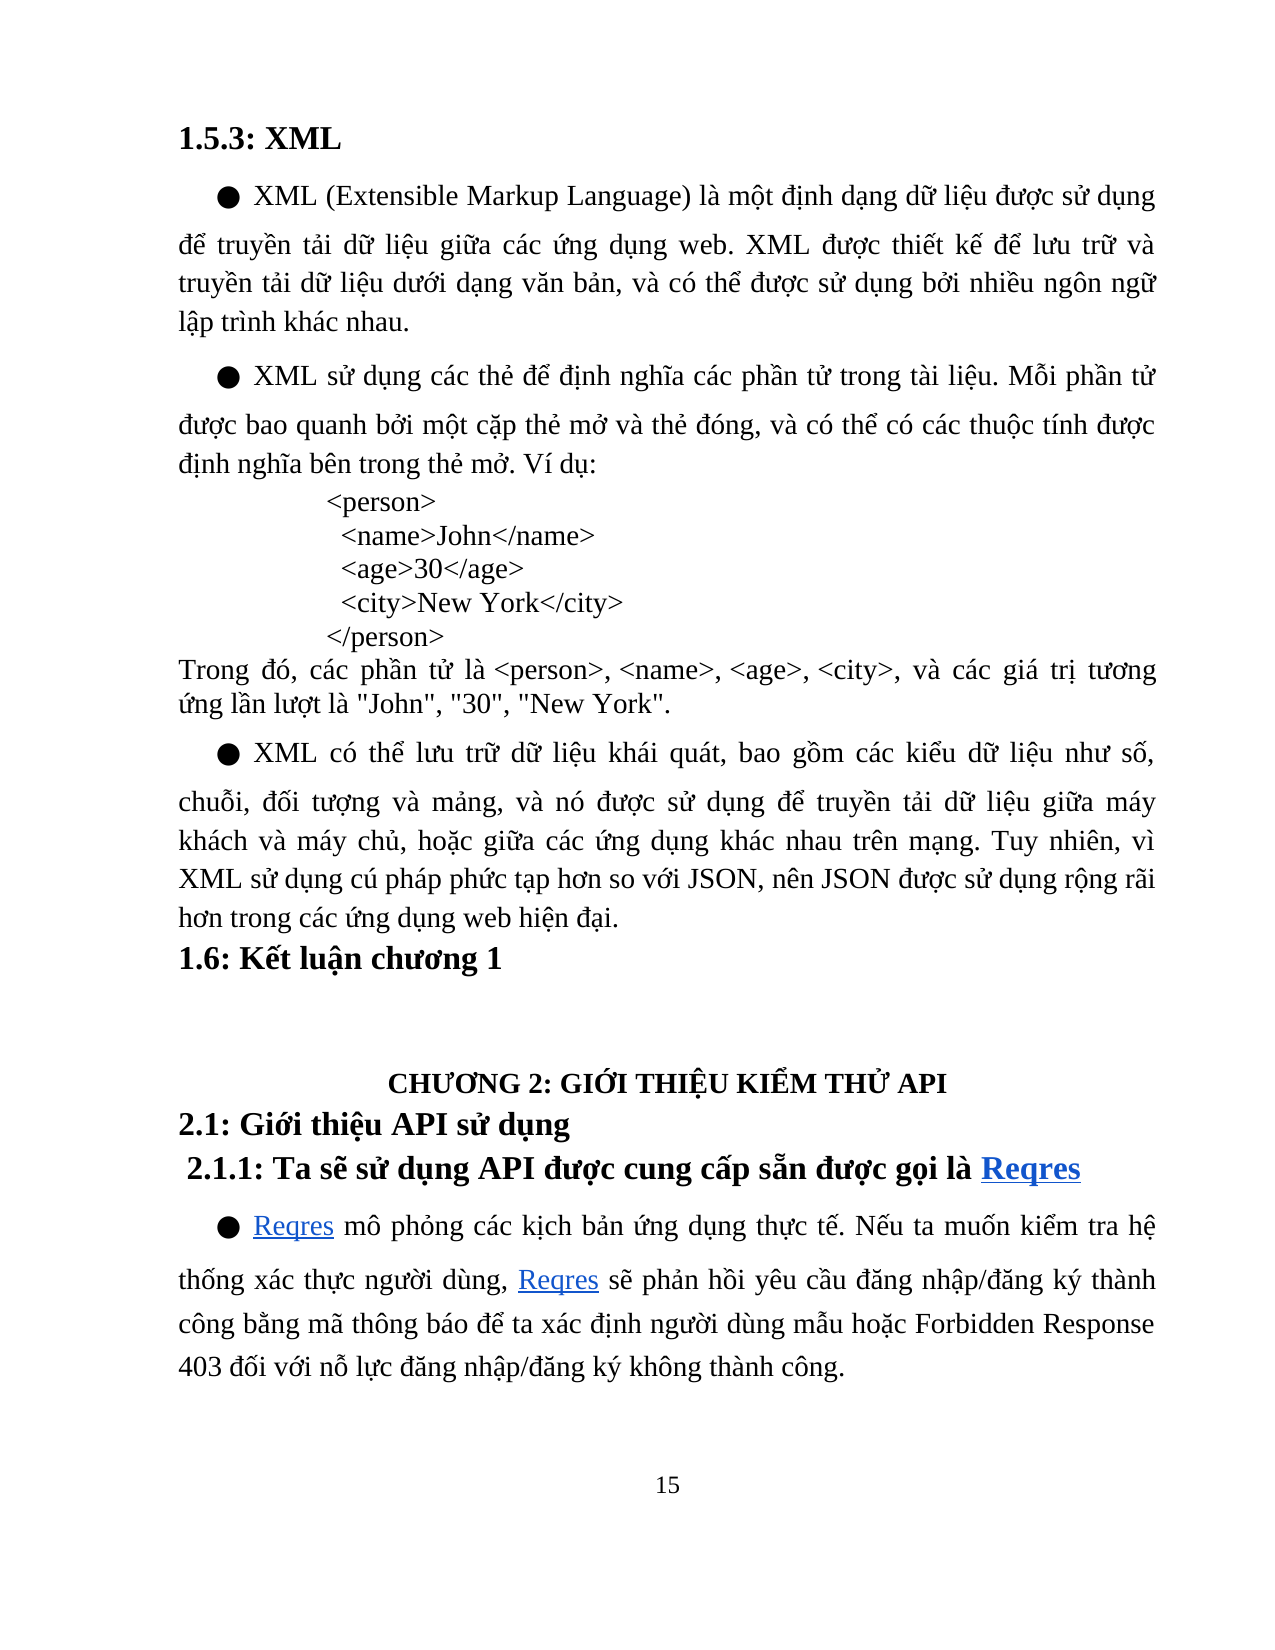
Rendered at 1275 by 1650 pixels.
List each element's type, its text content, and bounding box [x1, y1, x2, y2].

list XML sử dụng các thẻ để định nghĩa các phần tử trong tài liệu. Mỗi phần tử được bao quanh bởi một cặp thẻ mở và thẻ đóng, và có thể có các thuộc tính được định nghĩa bên trong thẻ mở. Ví dụ: [178, 343, 1157, 479]
text </person> [326, 619, 1157, 652]
text <person> [326, 484, 1157, 518]
text <age>30</age> [326, 552, 1157, 585]
subtitle 1.6: Kết luận chương 1 [178, 938, 1157, 977]
list Reqres mô phỏng các kịch bản ứng dụng thực tế. Nếu ta muốn kiểm tra hệ thống xác thực người dùng, Reqres sẽ phản hồi yêu cầu đăng nhập/đăng ký thành công bằng mã thông báo để ta xác định người dùng mẫu hoặc Forbidden Response 403 đối với nỗ lực đăng nhập/đăng ký không thành công. [178, 1192, 1157, 1383]
subtitle CHƯƠNG 2: GIỚI THIỆU KIỂM THỬ API [178, 1066, 1157, 1099]
subtitle 2.1.1: Ta sẽ sử dụng API được cung cấp sẵn được gọi là Reqres [178, 1148, 1157, 1187]
text <name>John</name> [326, 518, 1157, 552]
text Trong đó, các phần tử là <person>, <name>, <age>, <city>, và các giá trị tương ứng lần lượt là "John", "30", "New York". [178, 652, 1157, 719]
subtitle 2.1: Giới thiệu API sử dụng [178, 1104, 1157, 1143]
list XML (Extensible Markup Language) là một định dạng dữ liệu được sử dụng để truyền tải dữ liệu giữa các ứng dụng web. XML được thiết kế để lưu trữ và truyền tải dữ liệu dưới dạng văn bản, và có thể được sử dụng bởi nhiều ngôn ngữ lập trình khác nhau. [178, 162, 1157, 338]
list XML có thể lưu trữ dữ liệu khái quát, bao gồm các kiểu dữ liệu như số, chuỗi, đối tượng và mảng, và nó được sử dụng để truyền tải dữ liệu giữa máy khách và máy chủ, hoặc giữa các ứng dụng khác nhau trên mạng. Tuy nhiên, vì XML sử dụng cú pháp phức tạp hơn so với JSON, nên JSON được sử dụng rộng rãi hơn trong các ứng dụng web hiện đại. [178, 719, 1157, 933]
text <city>New York</city> [326, 585, 1157, 619]
subtitle 1.5.3: XML [178, 118, 1157, 156]
